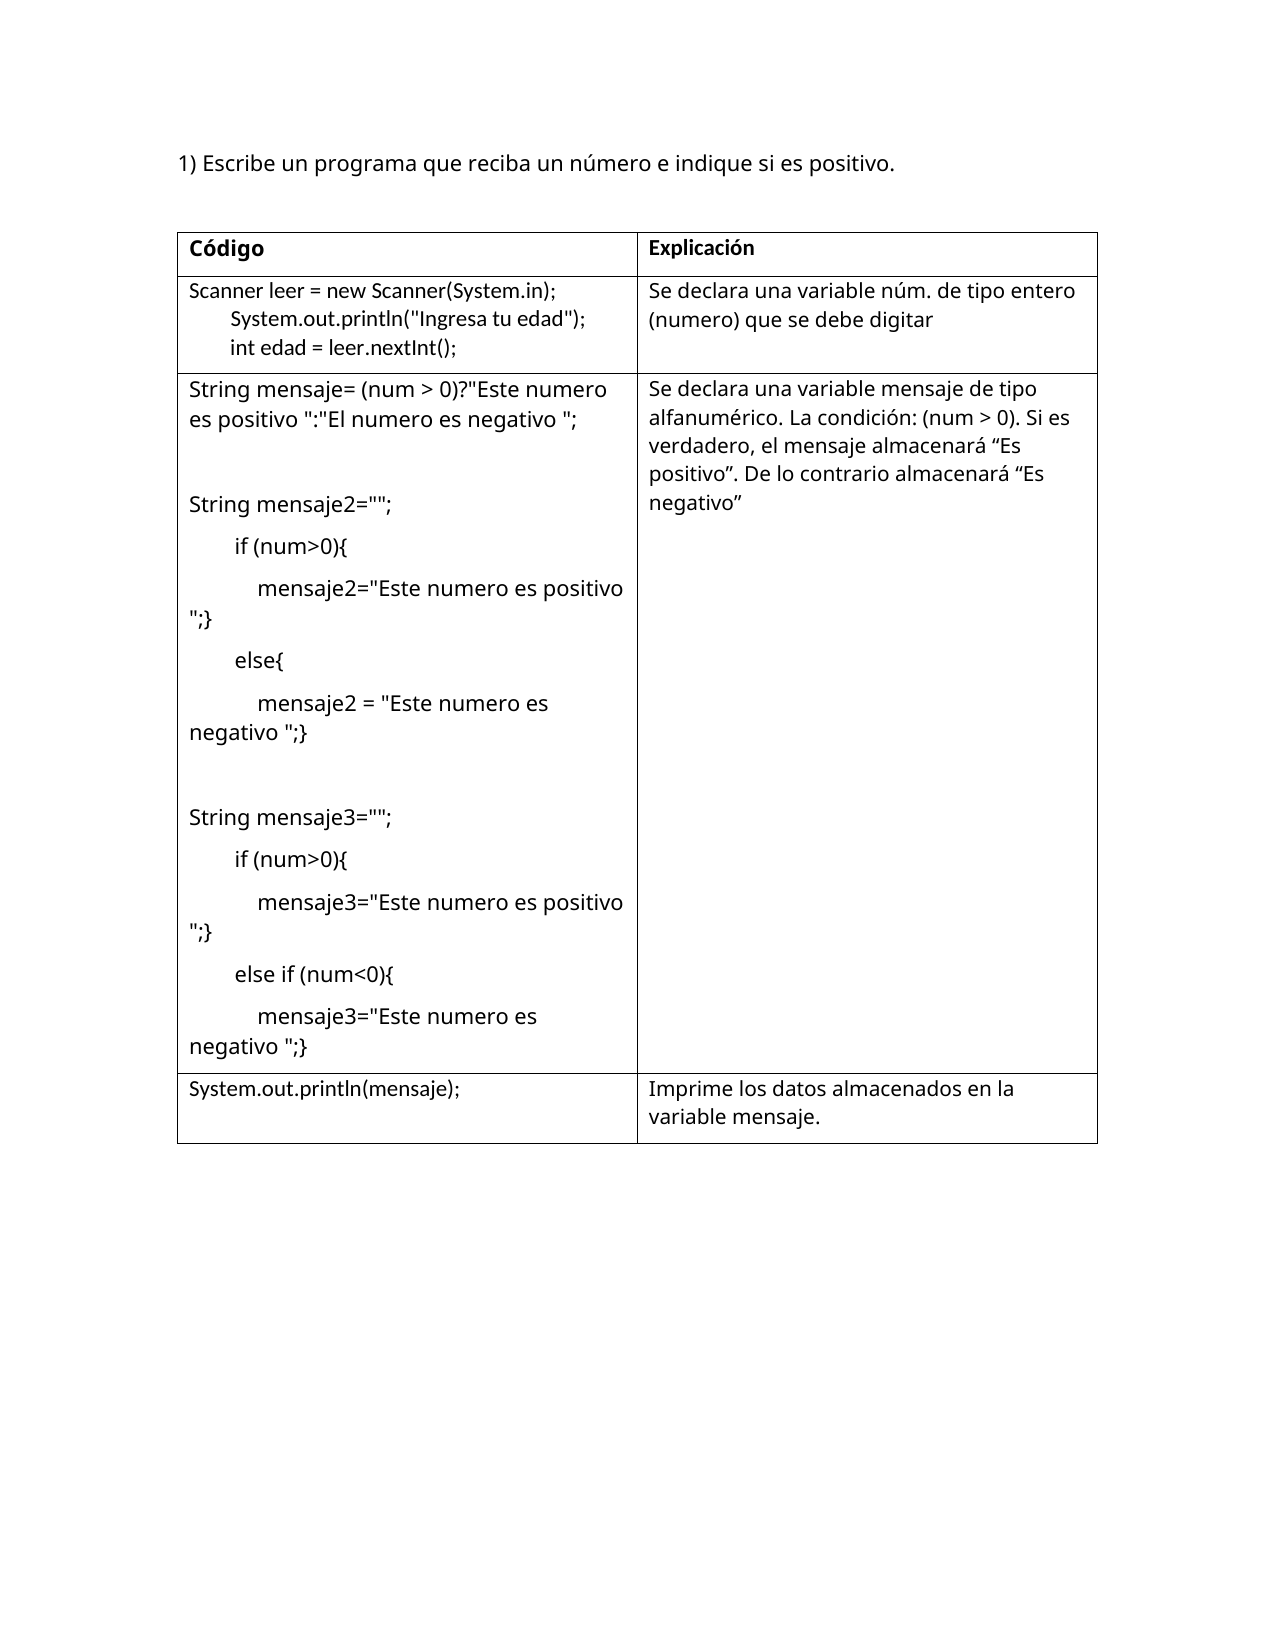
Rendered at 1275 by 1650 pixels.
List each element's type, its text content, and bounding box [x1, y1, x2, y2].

table_cell Imprime los datos almacenados en la variable mensaje. [638, 1074, 1097, 1143]
table_cell Se declara una variable mensaje de tipo alfanumérico. La condición: (num > 0). Si es verdadero, el mensaje almacenará “Es positivo”. De lo contrario almacenará “Es negativo” [638, 374, 1097, 1073]
table_cell System.out.println(mensaje); [178, 1074, 637, 1143]
text 1) Escribe un programa que reciba un número e indique si es positivo. [177, 148, 1098, 177]
table_cell Se declara una variable núm. de tipo entero (numero) que se debe digitar [638, 277, 1097, 373]
table_cell Scanner leer = new Scanner(System.in); System.out.println("Ingresa tu edad"); int edad = leer.nextInt(); [178, 277, 637, 373]
table_cell String mensaje= (num > 0)?"Este numero es positivo ":"El numero es negativo "; String mensaje2=""; if (num>0){ mensaje2="Este numero es positivo ";} else{ mensaje2 = "Este numero es negativo ";} String mensaje3=""; if (num>0){ mensaje3="Este numero es positivo ";} else if (num<0){ mensaje3="Este numero es negativo ";} [178, 374, 637, 1073]
table_header Código [178, 233, 637, 276]
table_header Explicación [638, 233, 1097, 276]
